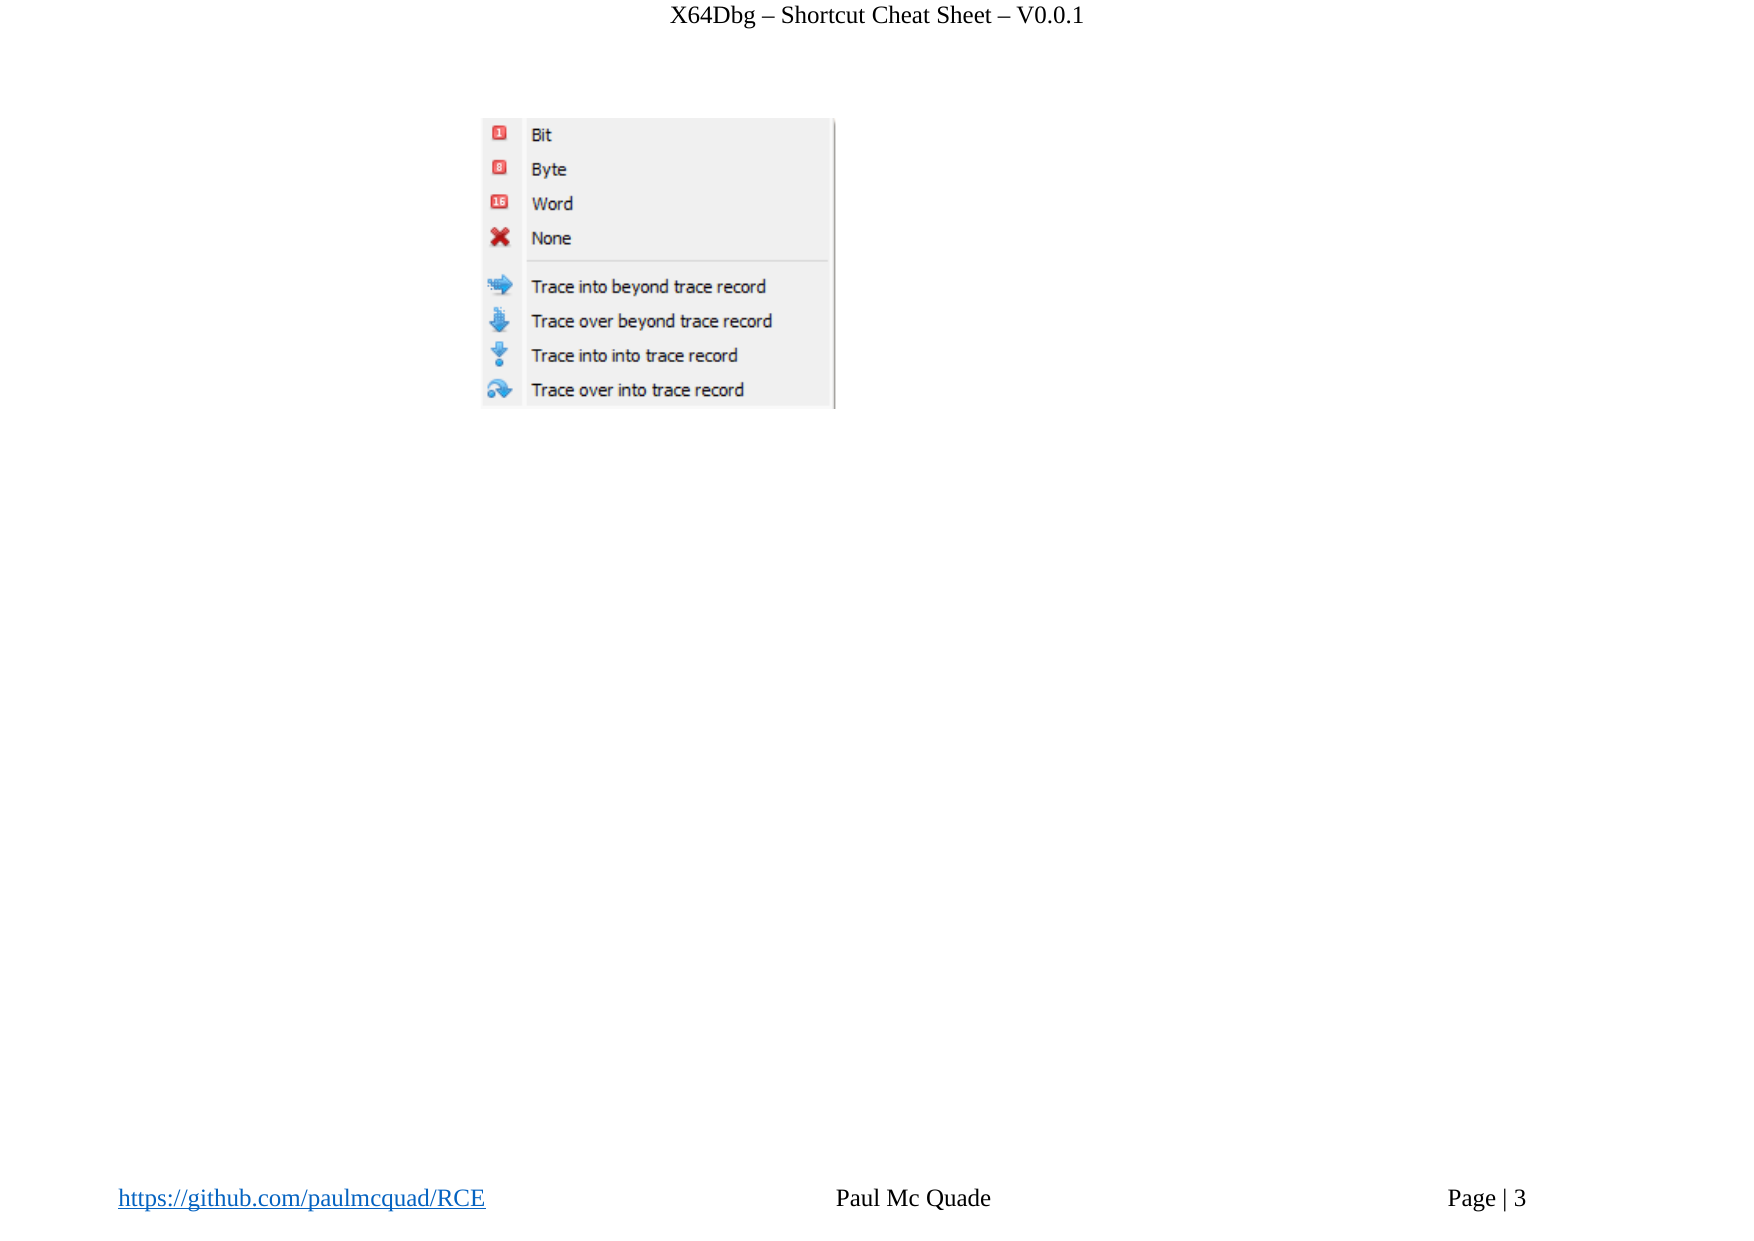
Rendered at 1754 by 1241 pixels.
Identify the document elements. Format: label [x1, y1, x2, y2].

picture [480, 118, 836, 409]
